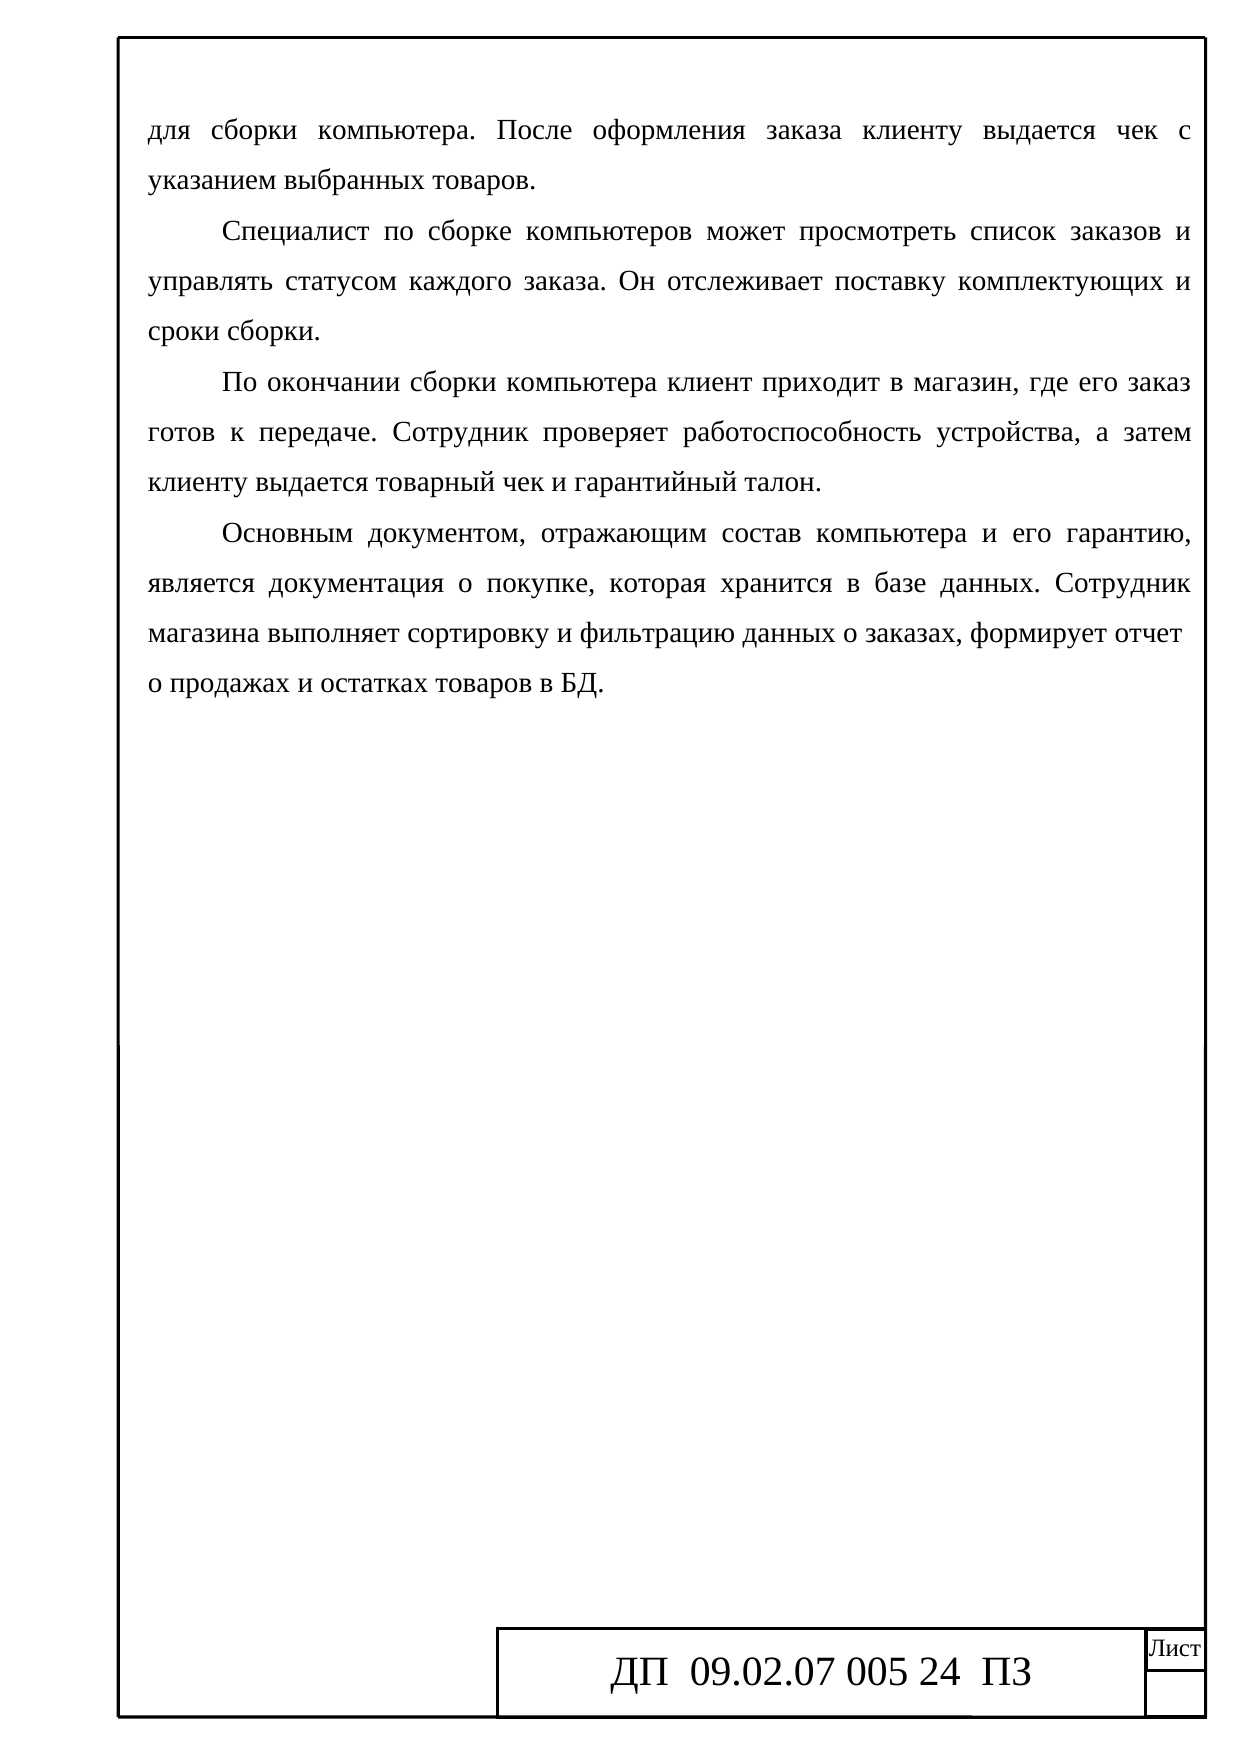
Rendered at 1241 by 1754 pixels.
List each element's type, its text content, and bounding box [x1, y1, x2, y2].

text Специалист по сборке компьютеров может просмотреть список заказов и управлять статусом каждого заказа. Он отслеживает поставку комплектующих и сроки сборки. [148, 213, 1192, 347]
text По окончании сборки компьютера клиент приходит в магазин, где его заказ готов к передаче. Сотрудник проверяет работоспособность устройства, а затем клиенту выдается товарный чек и гарантийный талон. [148, 364, 1192, 498]
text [148, 112, 1192, 196]
text Основным документом, отражающим состав компьютера и его гарантию, является документация о покупке, которая хранится в базе данных. Сотрудник магазина выполняет сортировку и фильтрацию данных о заказах, формирует отчет о продажах и остатках товаров в БД. [148, 515, 1192, 699]
